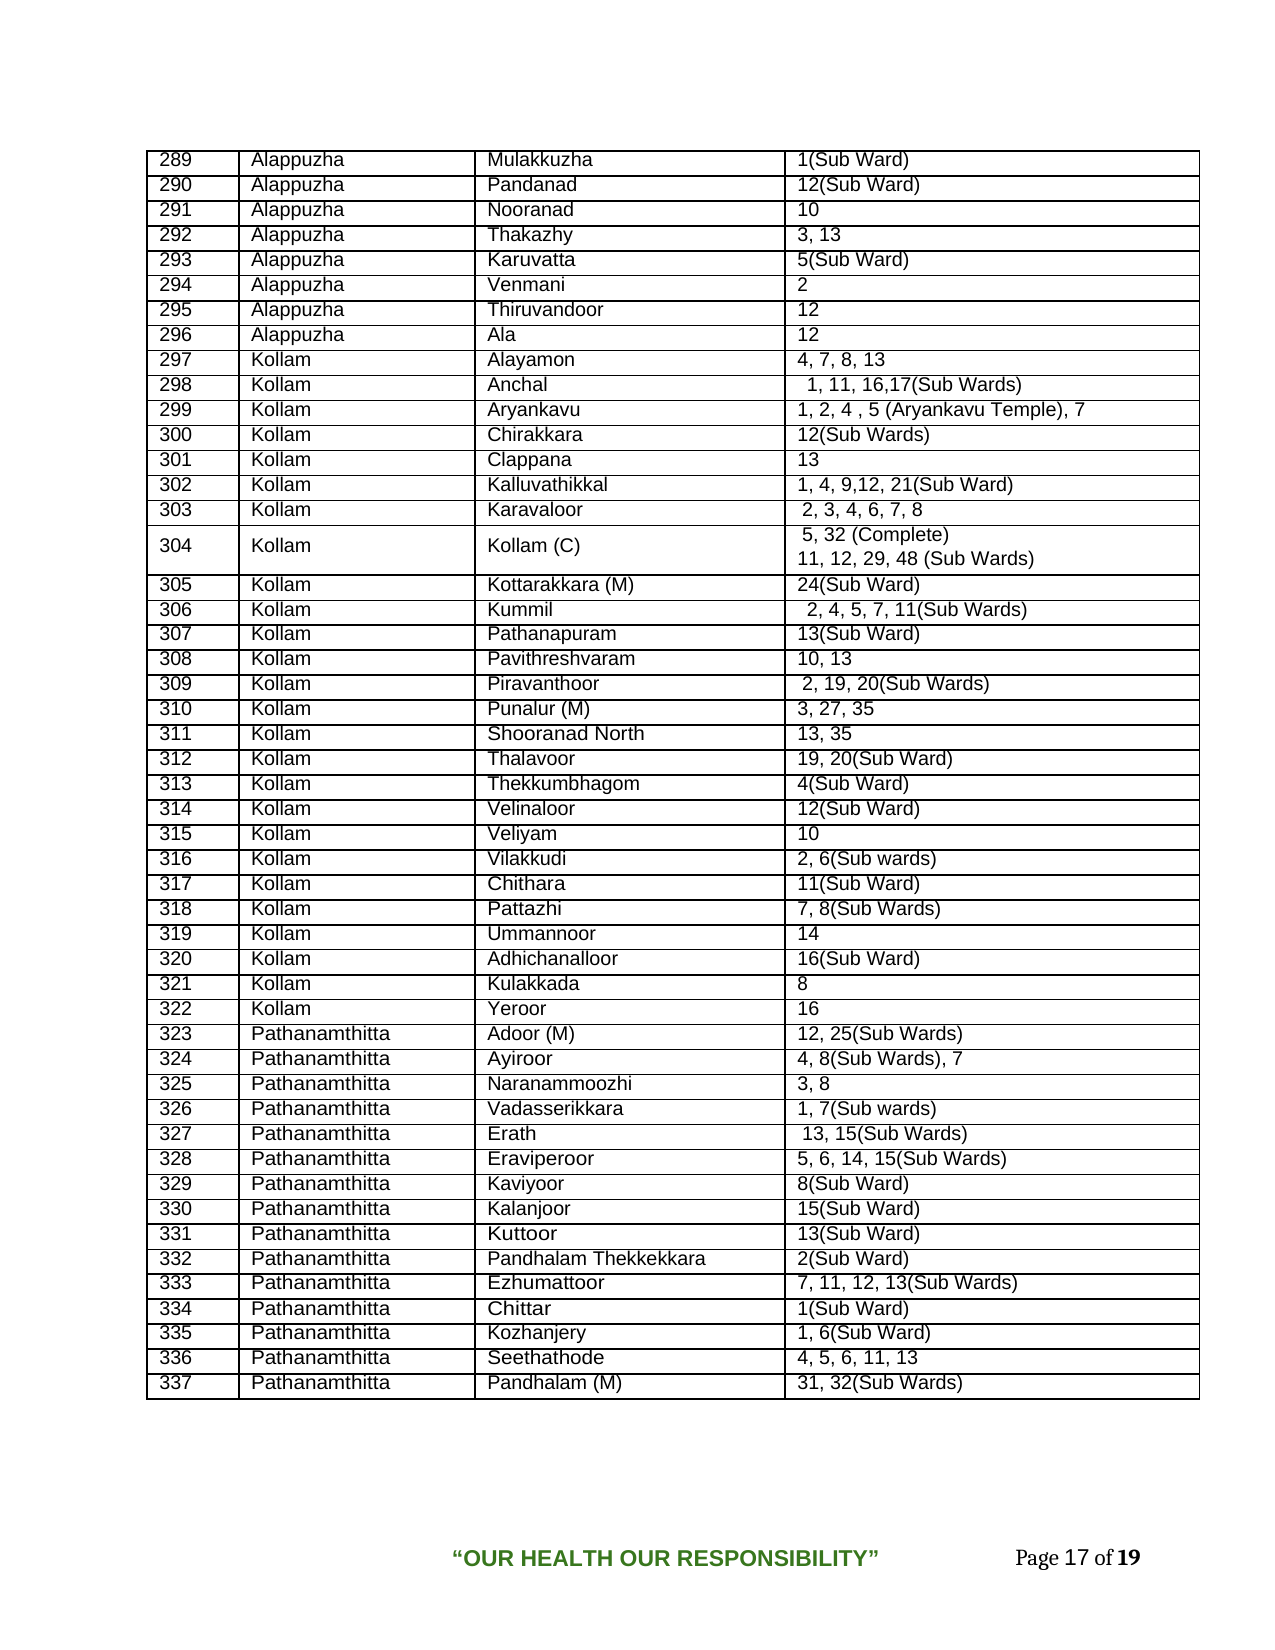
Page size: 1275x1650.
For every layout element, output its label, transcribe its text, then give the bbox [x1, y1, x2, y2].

table_cell Kulakkada [476, 976, 784, 999]
table_cell Kollam [240, 401, 474, 424]
table_cell 332 [148, 1250, 238, 1273]
table_cell Kollam [240, 1000, 474, 1024]
table_cell 290 [148, 177, 238, 200]
table_cell 329 [148, 1175, 238, 1198]
table_cell Vadasserikkara [476, 1100, 784, 1123]
table_cell Kollam [240, 601, 474, 624]
table_cell 13(Sub Ward) [786, 626, 1199, 649]
table_cell 1, 6(Sub Ward) [786, 1325, 1199, 1348]
table_cell 8(Sub Ward) [786, 1175, 1199, 1198]
table_cell Kollam [240, 901, 474, 924]
table_cell Clappana [476, 451, 784, 474]
table_cell 320 [148, 950, 238, 974]
table_cell Kollam [240, 501, 474, 524]
table_header Alappuzha [240, 152, 474, 175]
table_cell 5, 32 (Complete) 11, 12, 29, 48 (Sub Wards) [786, 526, 1199, 574]
table_cell 319 [148, 926, 238, 949]
table_cell Pathanamthitta [240, 1050, 474, 1074]
table_cell Piravanthoor [476, 676, 784, 699]
table_cell 10 [786, 202, 1199, 225]
table_cell Kollam [240, 776, 474, 799]
table_cell 299 [148, 401, 238, 424]
table_cell 1, 4, 9,12, 21(Sub Ward) [786, 476, 1199, 499]
table_cell Pandhalam (M) [476, 1375, 784, 1398]
table_cell 322 [148, 1000, 238, 1024]
table_cell Pathanamthitta [240, 1125, 474, 1148]
table_cell 326 [148, 1100, 238, 1123]
table_cell Erath [476, 1125, 784, 1148]
table_cell Kollam [240, 926, 474, 949]
table_cell Veliyam [476, 826, 784, 849]
table_cell 296 [148, 326, 238, 350]
table_cell Kollam [240, 876, 474, 899]
table_cell 328 [148, 1150, 238, 1173]
table_cell Pathanamthitta [240, 1025, 474, 1049]
table_cell Kollam [240, 701, 474, 724]
table_cell 4, 5, 6, 11, 13 [786, 1350, 1199, 1373]
table_cell 12(Sub Ward) [786, 801, 1199, 824]
table_cell 1, 2, 4 , 5 (Aryankavu Temple), 7 [786, 401, 1199, 424]
table_cell Pathanamthitta [240, 1100, 474, 1123]
table_cell 11(Sub Ward) [786, 876, 1199, 899]
table_header 289 [148, 152, 238, 175]
table_cell Pathanamthitta [240, 1250, 474, 1273]
table_cell 15(Sub Ward) [786, 1200, 1199, 1223]
table_cell Aryankavu [476, 401, 784, 424]
table_cell 316 [148, 851, 238, 874]
table_cell 297 [148, 351, 238, 374]
table_cell 4(Sub Ward) [786, 776, 1199, 799]
table_cell Pathanamthitta [240, 1275, 474, 1298]
table_cell Punalur (M) [476, 701, 784, 724]
table_cell 3, 13 [786, 227, 1199, 250]
table_cell Alayamon [476, 351, 784, 374]
table_cell Kottarakkara (M) [476, 576, 784, 599]
table_cell Kollam [240, 376, 474, 400]
table_cell Ummannoor [476, 926, 784, 949]
table_cell Ezhumattoor [476, 1275, 784, 1298]
table_cell Alappuzha [240, 302, 474, 325]
table_cell Kollam [240, 826, 474, 849]
table_cell Kollam [240, 576, 474, 599]
table_cell 292 [148, 227, 238, 250]
table_cell Kollam [240, 476, 474, 499]
table_cell Vilakkudi [476, 851, 784, 874]
table_cell 10, 13 [786, 651, 1199, 674]
table_cell Pavithreshvaram [476, 651, 784, 674]
table_cell Chittar [476, 1300, 784, 1323]
table_cell Eraviperoor [476, 1150, 784, 1173]
table_cell 31, 32(Sub Wards) [786, 1375, 1199, 1398]
table_cell Venmani [476, 276, 784, 300]
table_cell Pathanamthitta [240, 1350, 474, 1373]
table_cell 16 [786, 1000, 1199, 1024]
table_cell Kollam [240, 751, 474, 774]
table_cell Ala [476, 326, 784, 350]
table_cell 19, 20(Sub Ward) [786, 751, 1199, 774]
table_cell 7, 8(Sub Wards) [786, 901, 1199, 924]
table_cell Pandanad [476, 177, 784, 200]
table_cell Naranammoozhi [476, 1075, 784, 1098]
table_cell Yeroor [476, 1000, 784, 1024]
table_cell Pandhalam Thekkekkara [476, 1250, 784, 1273]
table_cell Pathanamthitta [240, 1075, 474, 1098]
table_cell Nooranad [476, 202, 784, 225]
table_cell 12 [786, 302, 1199, 325]
table_cell 324 [148, 1050, 238, 1074]
table_cell 2, 19, 20(Sub Wards) [786, 676, 1199, 699]
table_cell Thiruvandoor [476, 302, 784, 325]
table_cell Kollam [240, 626, 474, 649]
table_cell 12, 25(Sub Wards) [786, 1025, 1199, 1049]
table_cell Shooranad North [476, 726, 784, 749]
table_cell 294 [148, 276, 238, 300]
table_cell 303 [148, 501, 238, 524]
table_cell 308 [148, 651, 238, 674]
table_cell Pathanamthitta [240, 1200, 474, 1223]
table_cell 2, 6(Sub wards) [786, 851, 1199, 874]
table_cell 331 [148, 1225, 238, 1248]
table_cell 321 [148, 976, 238, 999]
table_cell 309 [148, 676, 238, 699]
table_cell 304 [148, 526, 238, 574]
table_cell Anchal [476, 376, 784, 400]
table_cell 314 [148, 801, 238, 824]
table_cell Ayiroor [476, 1050, 784, 1074]
table_cell 1, 11, 16,17(Sub Wards) [786, 376, 1199, 400]
table_cell 317 [148, 876, 238, 899]
table_cell Kalluvathikkal [476, 476, 784, 499]
table_cell Alappuzha [240, 227, 474, 250]
table_cell 307 [148, 626, 238, 649]
table_cell 12 [786, 326, 1199, 350]
table_cell Pathanamthitta [240, 1325, 474, 1348]
table_cell Karuvatta [476, 252, 784, 275]
table_cell Kozhanjery [476, 1325, 784, 1348]
table_cell 3, 27, 35 [786, 701, 1199, 724]
table_cell 13, 35 [786, 726, 1199, 749]
table_cell Kollam [240, 726, 474, 749]
table_cell 10 [786, 826, 1199, 849]
table_cell Kollam [240, 351, 474, 374]
table_cell 310 [148, 701, 238, 724]
table_cell Kollam [240, 426, 474, 449]
table_cell 13(Sub Ward) [786, 1225, 1199, 1248]
table_cell 24(Sub Ward) [786, 576, 1199, 599]
table_cell Pathanamthitta [240, 1150, 474, 1173]
table_cell Pathanamthitta [240, 1225, 474, 1248]
table_cell Kollam [240, 801, 474, 824]
table_cell 335 [148, 1325, 238, 1348]
table_cell 301 [148, 451, 238, 474]
table_cell Kollam [240, 526, 474, 574]
table_cell Thakazhy [476, 227, 784, 250]
table_cell 315 [148, 826, 238, 849]
table_cell Pathanamthitta [240, 1300, 474, 1323]
table_cell Thalavoor [476, 751, 784, 774]
table_cell Thekkumbhagom [476, 776, 784, 799]
table_cell 2 [786, 276, 1199, 300]
table_cell 5(Sub Ward) [786, 252, 1199, 275]
table_cell 12(Sub Ward) [786, 177, 1199, 200]
table_header Mulakkuzha [476, 152, 784, 175]
table_cell 16(Sub Ward) [786, 950, 1199, 974]
table_cell Chirakkara [476, 426, 784, 449]
table_cell Kaviyoor [476, 1175, 784, 1198]
table_cell Kuttoor [476, 1225, 784, 1248]
table_cell 1(Sub Ward) [786, 1300, 1199, 1323]
table_cell Velinaloor [476, 801, 784, 824]
table_cell Kollam [240, 950, 474, 974]
table_cell 311 [148, 726, 238, 749]
table_cell Kollam [240, 651, 474, 674]
table_cell 298 [148, 376, 238, 400]
table_cell 4, 8(Sub Wards), 7 [786, 1050, 1199, 1074]
table_cell Kollam [240, 451, 474, 474]
table_cell 330 [148, 1200, 238, 1223]
table_cell 2, 4, 5, 7, 11(Sub Wards) [786, 601, 1199, 624]
table_cell Chithara [476, 876, 784, 899]
table_cell Kollam (C) [476, 526, 784, 574]
table_cell 7, 11, 12, 13(Sub Wards) [786, 1275, 1199, 1298]
table_cell 2, 3, 4, 6, 7, 8 [786, 501, 1199, 524]
table_cell 323 [148, 1025, 238, 1049]
table_cell 8 [786, 976, 1199, 999]
table_cell Kummil [476, 601, 784, 624]
table_cell 337 [148, 1375, 238, 1398]
table_cell Pattazhi [476, 901, 784, 924]
table_cell Kollam [240, 851, 474, 874]
table_cell Alappuzha [240, 326, 474, 350]
table_cell 305 [148, 576, 238, 599]
table_cell Seethathode [476, 1350, 784, 1373]
table_cell Alappuzha [240, 177, 474, 200]
table_cell Pathanapuram [476, 626, 784, 649]
table_cell Pathanamthitta [240, 1375, 474, 1398]
table_cell Pathanamthitta [240, 1175, 474, 1198]
table_cell 1, 7(Sub wards) [786, 1100, 1199, 1123]
table_cell 302 [148, 476, 238, 499]
table_cell Kalanjoor [476, 1200, 784, 1223]
table_cell 14 [786, 926, 1199, 949]
table_cell 293 [148, 252, 238, 275]
table_cell Karavaloor [476, 501, 784, 524]
table_cell 12(Sub Wards) [786, 426, 1199, 449]
table_cell 325 [148, 1075, 238, 1098]
table_cell 295 [148, 302, 238, 325]
table_cell 336 [148, 1350, 238, 1373]
table_cell 2(Sub Ward) [786, 1250, 1199, 1273]
table_cell Kollam [240, 676, 474, 699]
table_cell 327 [148, 1125, 238, 1148]
table_cell 313 [148, 776, 238, 799]
table_cell 13 [786, 451, 1199, 474]
table_cell 3, 8 [786, 1075, 1199, 1098]
table_cell Adhichanalloor [476, 950, 784, 974]
table_cell Kollam [240, 976, 474, 999]
table_cell 312 [148, 751, 238, 774]
table_cell 4, 7, 8, 13 [786, 351, 1199, 374]
table_cell 318 [148, 901, 238, 924]
table_header 1(Sub Ward) [786, 152, 1199, 175]
table_cell 5, 6, 14, 15(Sub Wards) [786, 1150, 1199, 1173]
table_cell 333 [148, 1275, 238, 1298]
table_cell Alappuzha [240, 202, 474, 225]
table_cell 306 [148, 601, 238, 624]
table_cell Alappuzha [240, 252, 474, 275]
table_cell Alappuzha [240, 276, 474, 300]
table_cell 300 [148, 426, 238, 449]
table_cell 13, 15(Sub Wards) [786, 1125, 1199, 1148]
table_cell 291 [148, 202, 238, 225]
table_cell 334 [148, 1300, 238, 1323]
table_cell Adoor (M) [476, 1025, 784, 1049]
